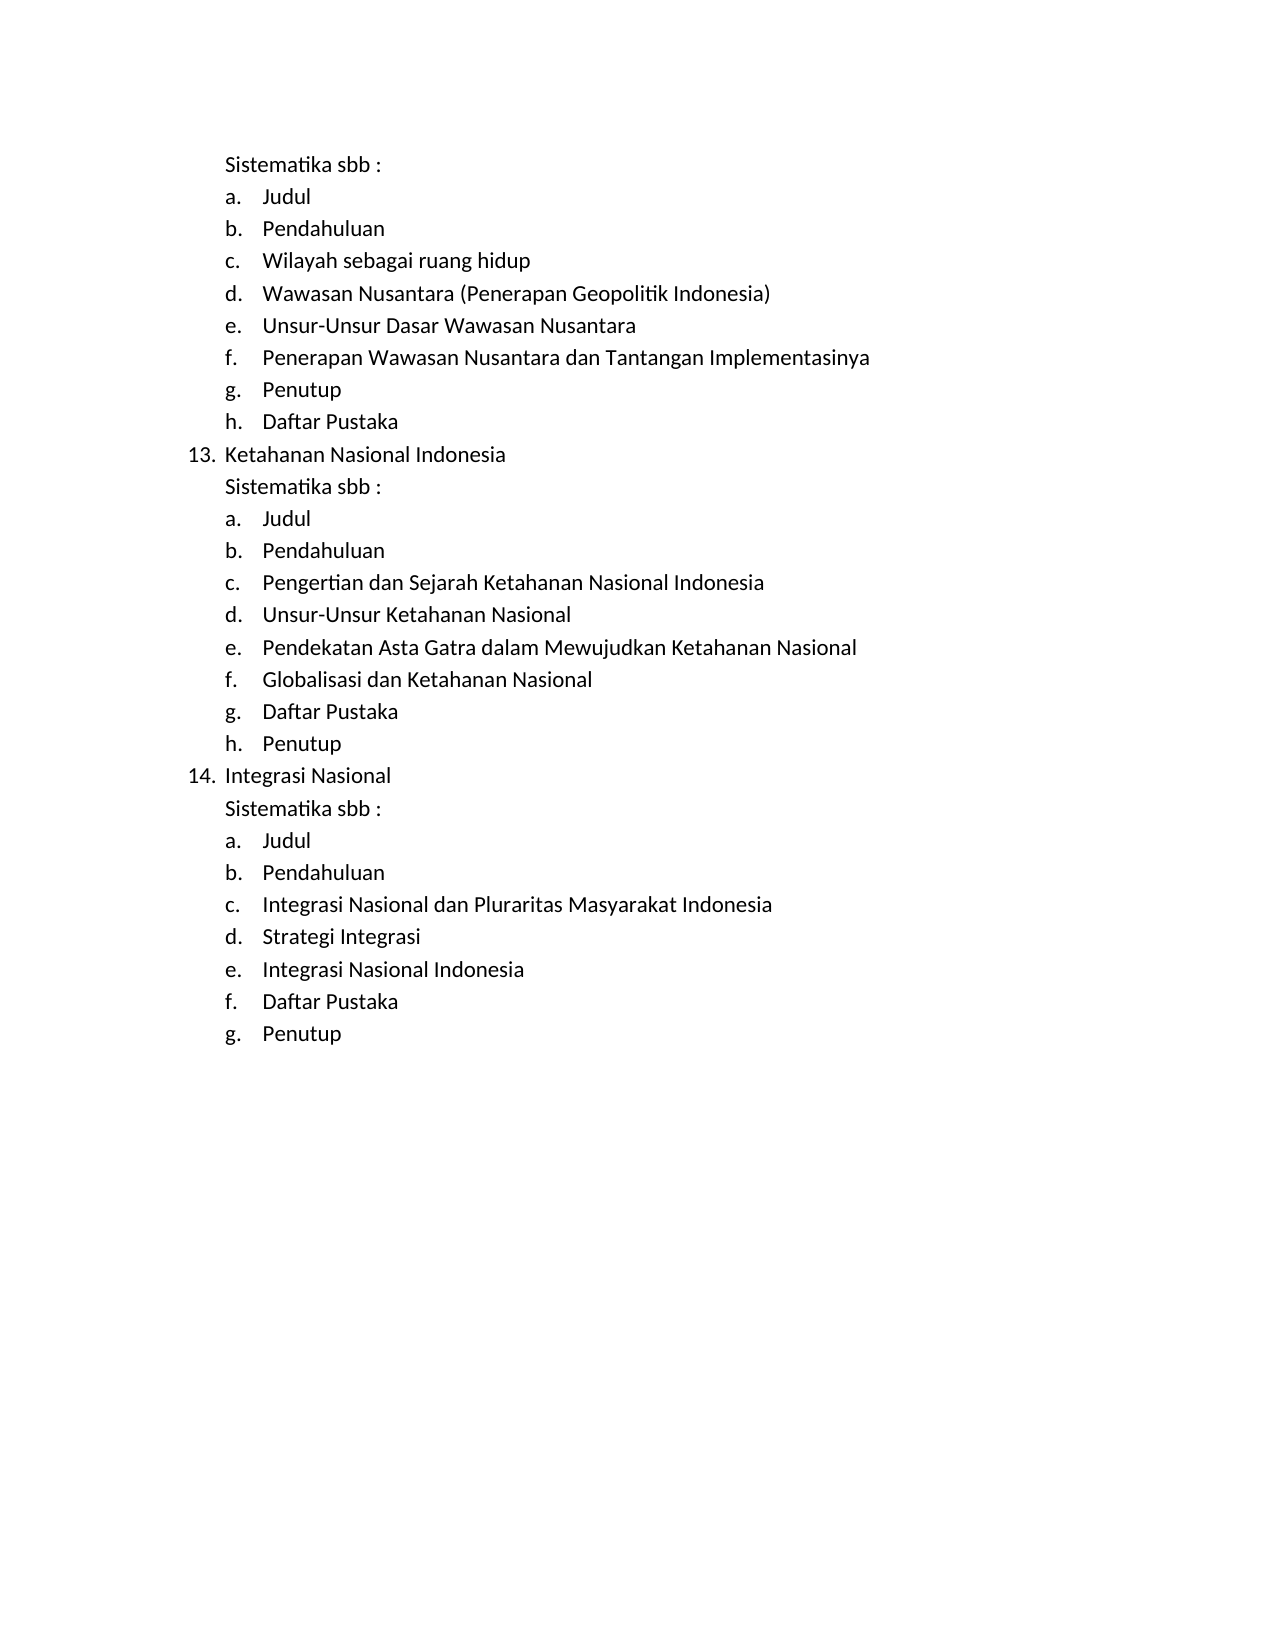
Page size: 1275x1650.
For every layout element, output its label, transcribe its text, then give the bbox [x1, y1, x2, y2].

list Penerapan Wawasan Nusantara dan Tantangan Implementasinya [225, 343, 1125, 371]
list Sistematika sbb : [225, 794, 1125, 822]
list Pendahuluan [225, 536, 1125, 564]
list Wilayah sebagai ruang hidup [225, 247, 1125, 274]
list Judul [225, 182, 1125, 210]
list Pendahuluan [225, 858, 1125, 886]
list Unsur-Unsur Dasar Wawasan Nusantara [225, 311, 1125, 339]
list Integrasi Nasional [187, 762, 1125, 789]
list Wawasan Nusantara (Penerapan Geopolitik Indonesia) [225, 279, 1125, 307]
list Globalisasi dan Ketahanan Nasional [225, 665, 1125, 693]
list Integrasi Nasional Indonesia [225, 955, 1125, 983]
list Judul [225, 826, 1125, 854]
list Strategi Integrasi [225, 922, 1125, 951]
list Penutup [225, 1019, 1125, 1047]
list Sistematika sbb : [225, 472, 1125, 500]
list Pendahuluan [225, 214, 1125, 242]
list Judul [225, 504, 1125, 532]
list Sistematika sbb : [225, 150, 1125, 178]
list Penutup [225, 729, 1125, 757]
list Unsur-Unsur Ketahanan Nasional [225, 601, 1125, 629]
list Integrasi Nasional dan Pluraritas Masyarakat Indonesia [225, 890, 1125, 918]
list Pengertian dan Sejarah Ketahanan Nasional Indonesia [225, 568, 1125, 596]
list Pendekatan Asta Gatra dalam Mewujudkan Ketahanan Nasional [225, 633, 1125, 661]
list Penutup [225, 375, 1125, 403]
list Daftar Pustaka [225, 987, 1125, 1015]
list Daftar Pustaka [225, 407, 1125, 436]
list Ketahanan Nasional Indonesia [187, 440, 1125, 468]
list Daftar Pustaka [225, 697, 1125, 725]
